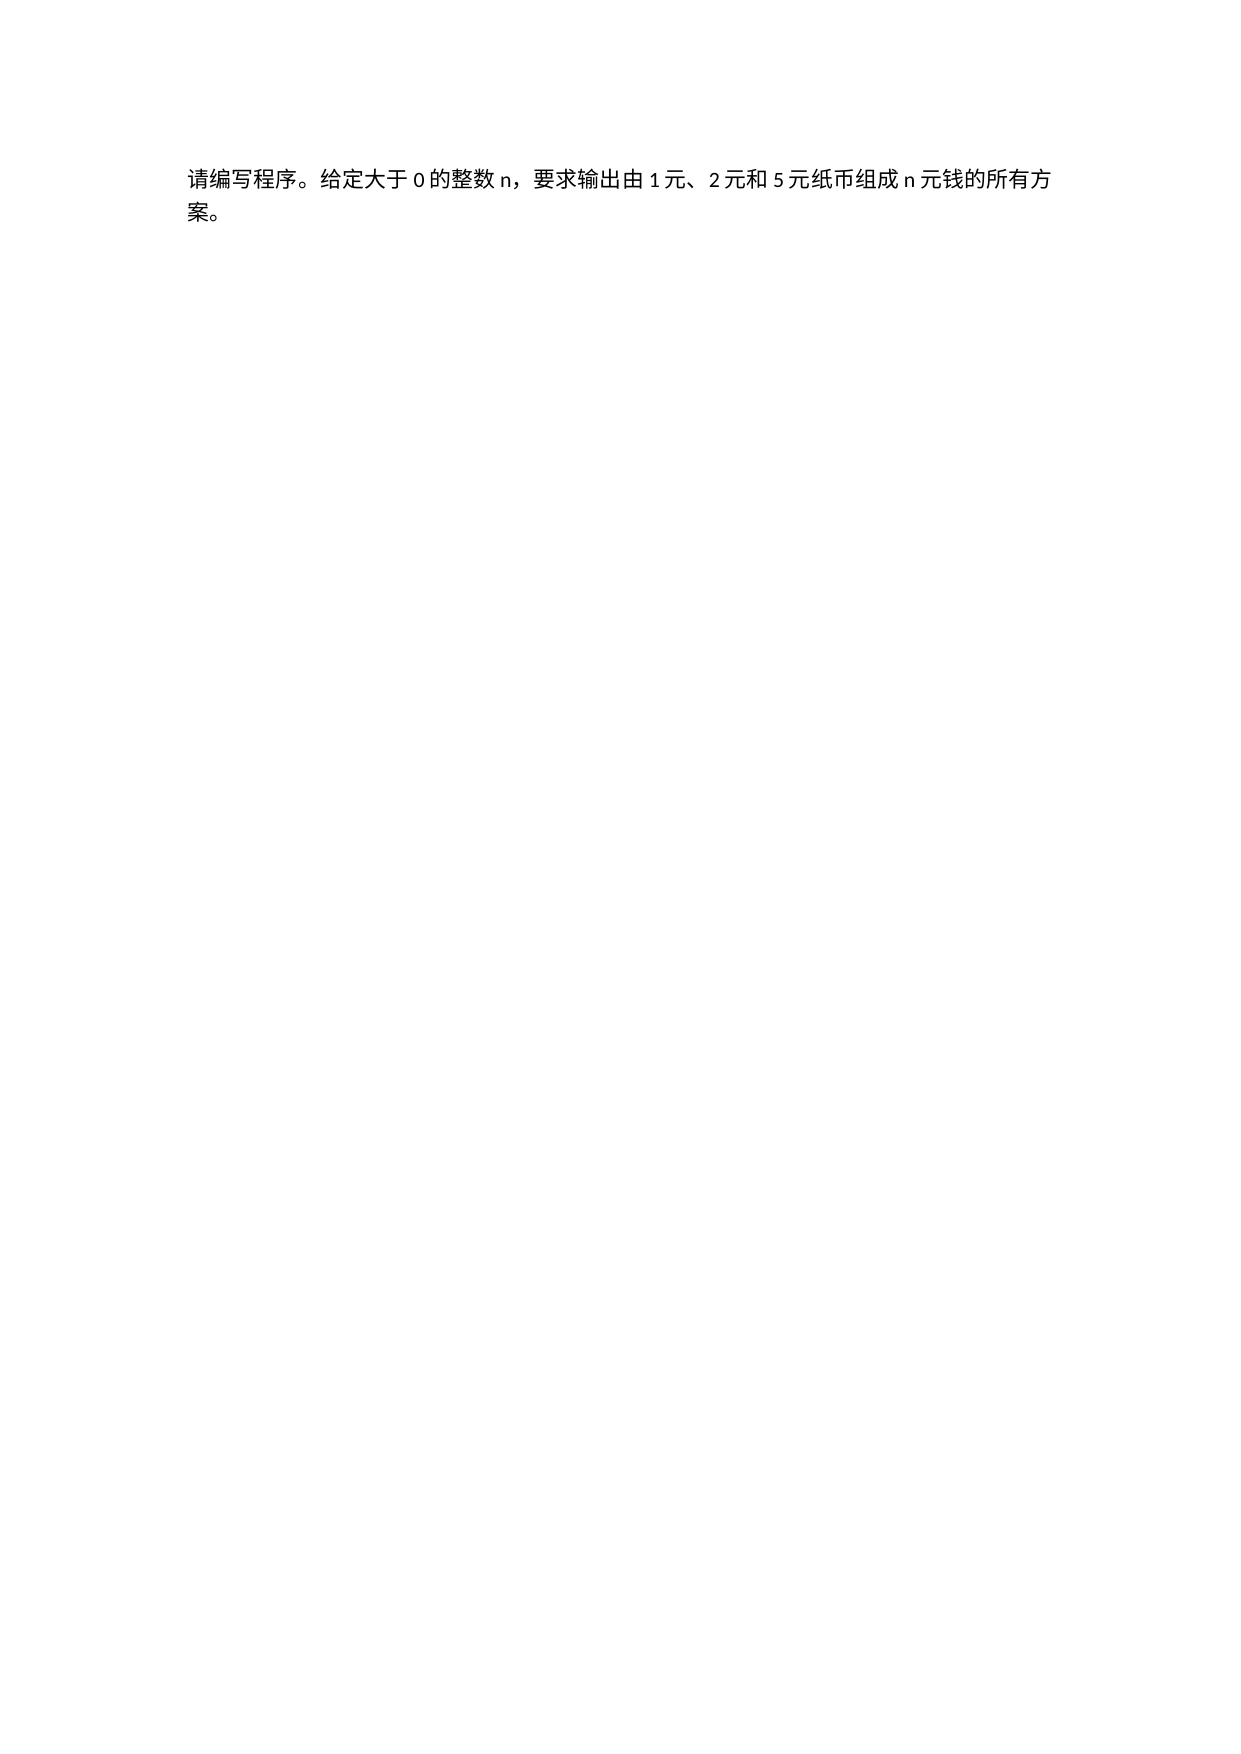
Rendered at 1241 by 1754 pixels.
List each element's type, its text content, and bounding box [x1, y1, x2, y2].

text 请编写程序。给定大于0的整数n，要求输出由1元、2元和5元纸币组成n元钱的所有方案。 [187, 162, 1053, 227]
